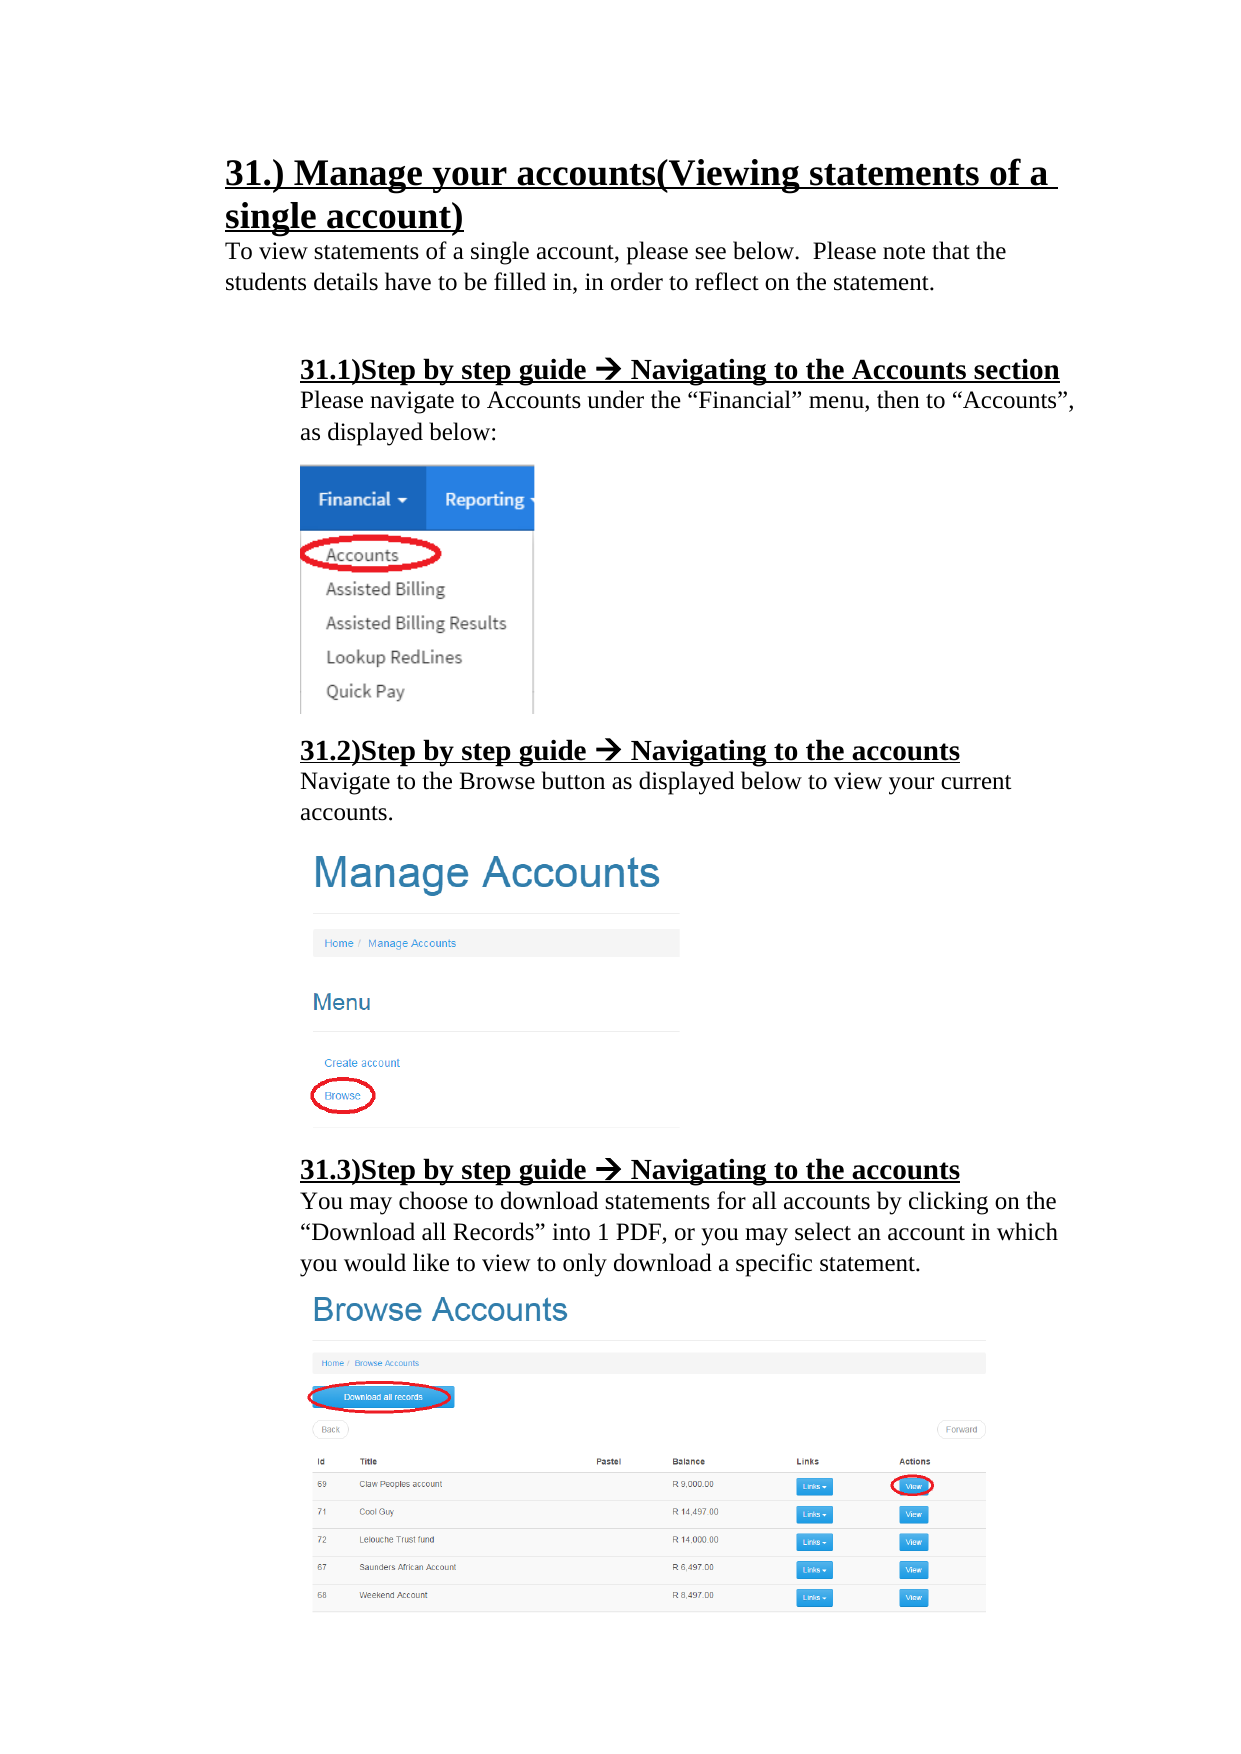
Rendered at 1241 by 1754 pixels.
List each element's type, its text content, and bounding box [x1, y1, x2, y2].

subtitle 31.2)Step by step guide Navigating to the accounts [300, 733, 1090, 766]
subtitle 31.) Manage your accounts(Viewing statements of a single account) [225, 150, 1090, 236]
text To view statements of a single account, please see below. Please note that the students details have to be filled in, in order to reflect on the statement. [225, 236, 1090, 296]
picture [300, 845, 680, 1134]
picture [300, 1295, 993, 1613]
subtitle 31.3)Step by step guide Navigating to the accounts [300, 1152, 1090, 1186]
text Please navigate to Accounts under the “Financial” menu, then to “Accounts”, as displayed below: [300, 386, 1090, 445]
subtitle 31.1)Step by step guide Navigating to the Accounts section [300, 315, 1090, 386]
text Navigate to the Browse button as displayed below to view your current accounts. [300, 766, 1090, 826]
picture [300, 464, 535, 714]
text You may choose to download statements for all accounts by clicking on the “Download all Records” into 1 PDF, or you may select an account in which you would like to view to only download a specific statement. [300, 1186, 1090, 1277]
